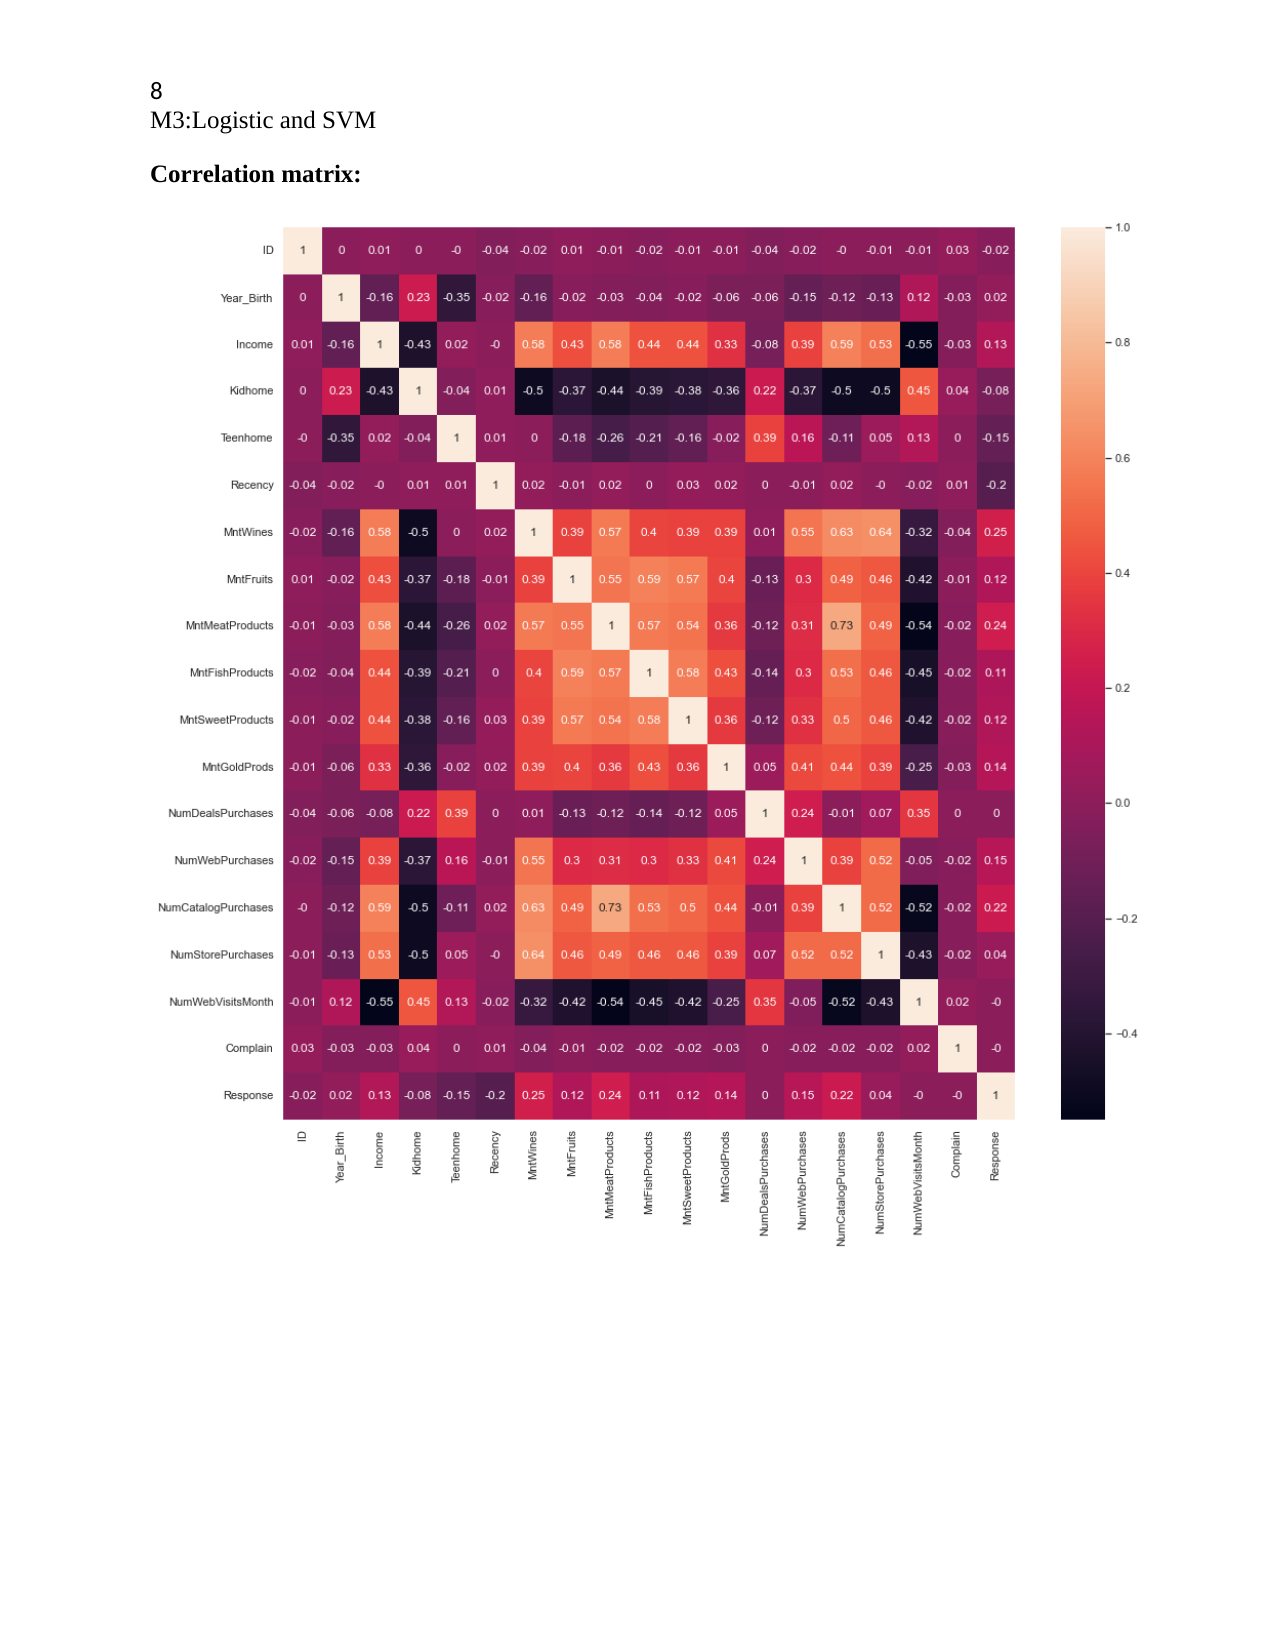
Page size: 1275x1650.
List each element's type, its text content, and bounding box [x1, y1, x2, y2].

text Correlation matrix: [150, 159, 1144, 188]
picture [150, 216, 1144, 1253]
